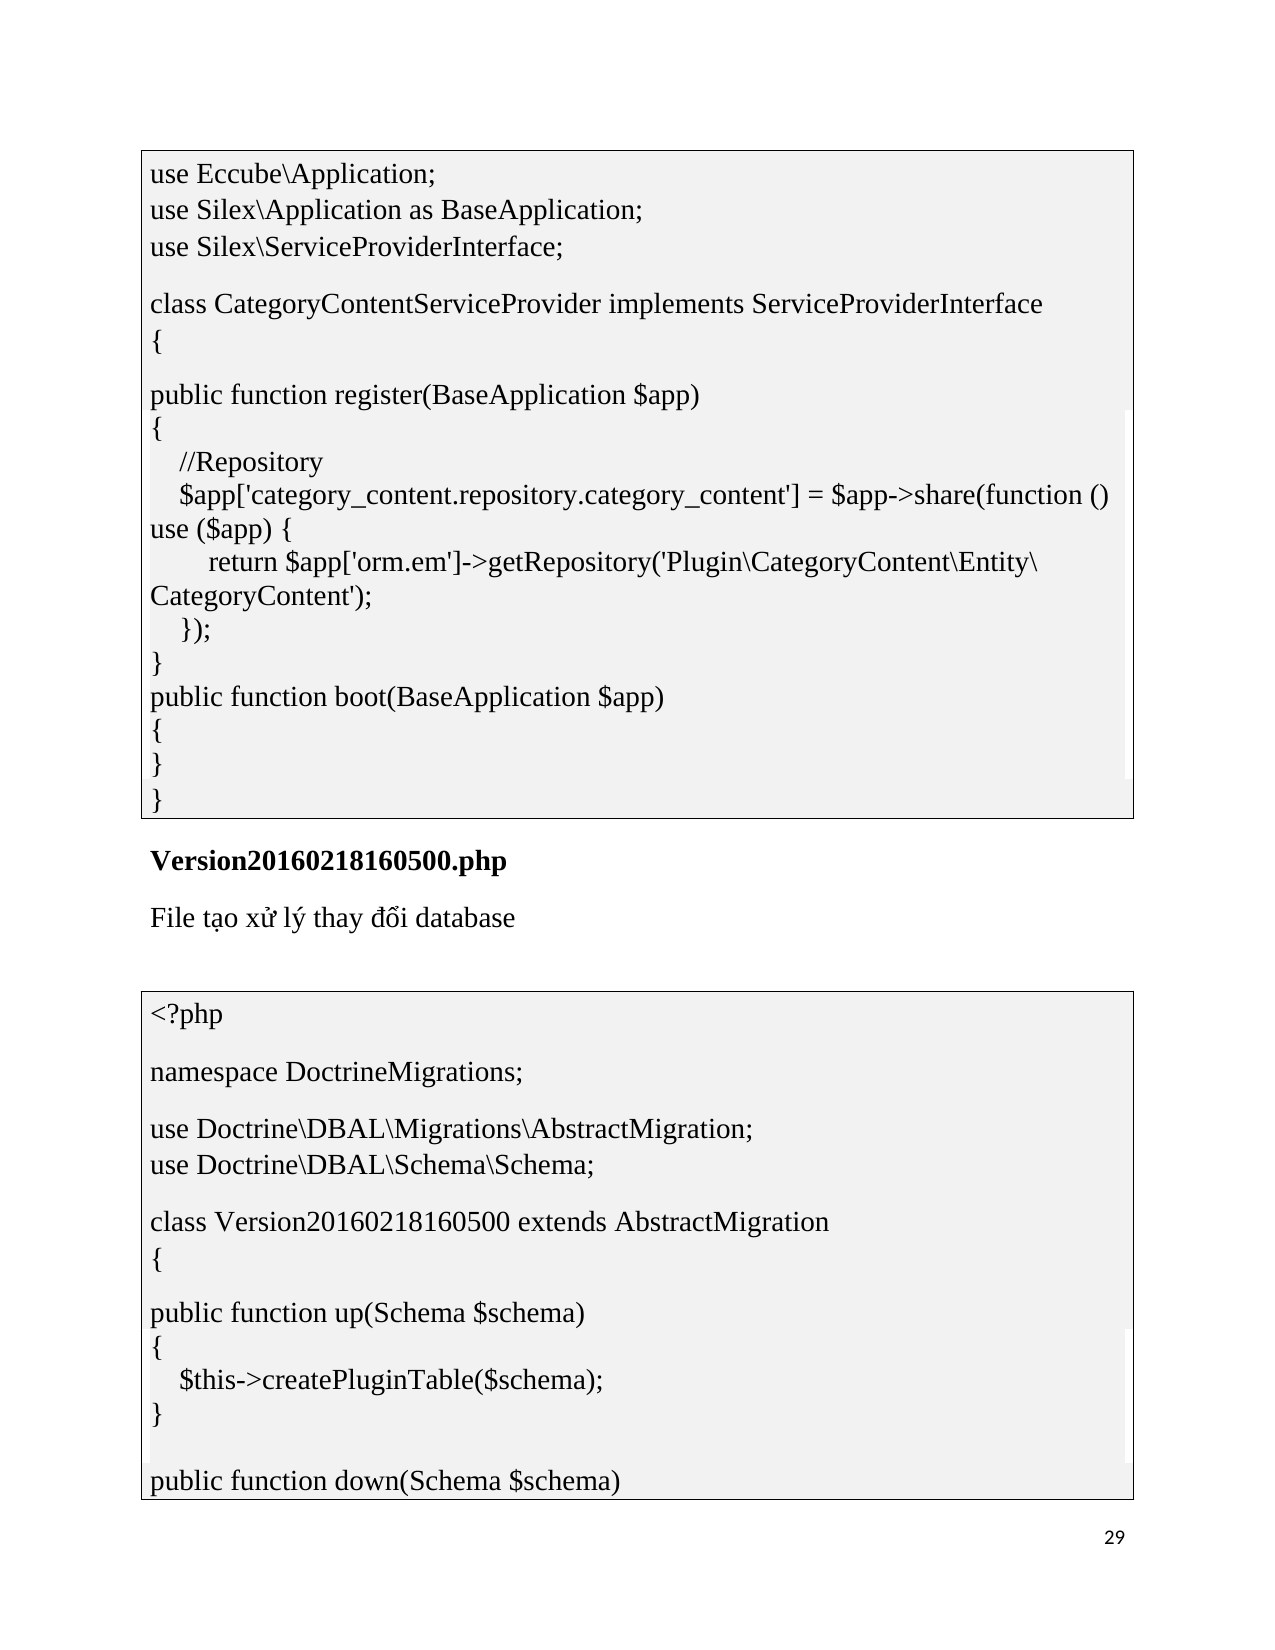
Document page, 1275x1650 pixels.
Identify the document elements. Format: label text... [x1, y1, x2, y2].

text use Eccube\Application; use Silex\Application as BaseApplication; use Silex\ServiceProviderInterface; [142, 151, 1133, 262]
text { [150, 1329, 1125, 1362]
text } [142, 776, 1133, 818]
text { [150, 712, 1125, 746]
text $this->createPluginTable($schema); [150, 1362, 1125, 1396]
text class Version20160218160500 extends AbstractMigration { [142, 1198, 1133, 1274]
text } [150, 1396, 1125, 1429]
text use Doctrine\DBAL\Migrations\AbstractMigration; use Doctrine\DBAL\Schema\Schema; [142, 1105, 1133, 1181]
text public function down(Schema $schema) [142, 1460, 1133, 1499]
text //Repository [150, 444, 1125, 477]
text public function up(Schema $schema) [142, 1292, 1133, 1329]
text Version20160218160500.php [150, 840, 1125, 876]
text class CategoryContentServiceProvider implements ServiceProviderInterface { [142, 280, 1133, 356]
text }); [150, 612, 1125, 645]
text public function boot(BaseApplication $app) [150, 679, 1125, 712]
text } [150, 645, 1125, 679]
text public function register(BaseApplication $app) [142, 374, 1133, 410]
text return $app['orm.em']->getRepository('Plugin\CategoryContent\Entity\CategoryContent'); [150, 544, 1125, 612]
text <?php [142, 992, 1133, 1030]
text { [150, 410, 1125, 444]
text File tạo xử lý thay đổi database [150, 897, 1125, 970]
text namespace DoctrineMigrations; [142, 1048, 1133, 1087]
text } [150, 746, 1125, 776]
text $app['category_content.repository.category_content'] = $app->share(function () use ($app) { [150, 477, 1125, 544]
